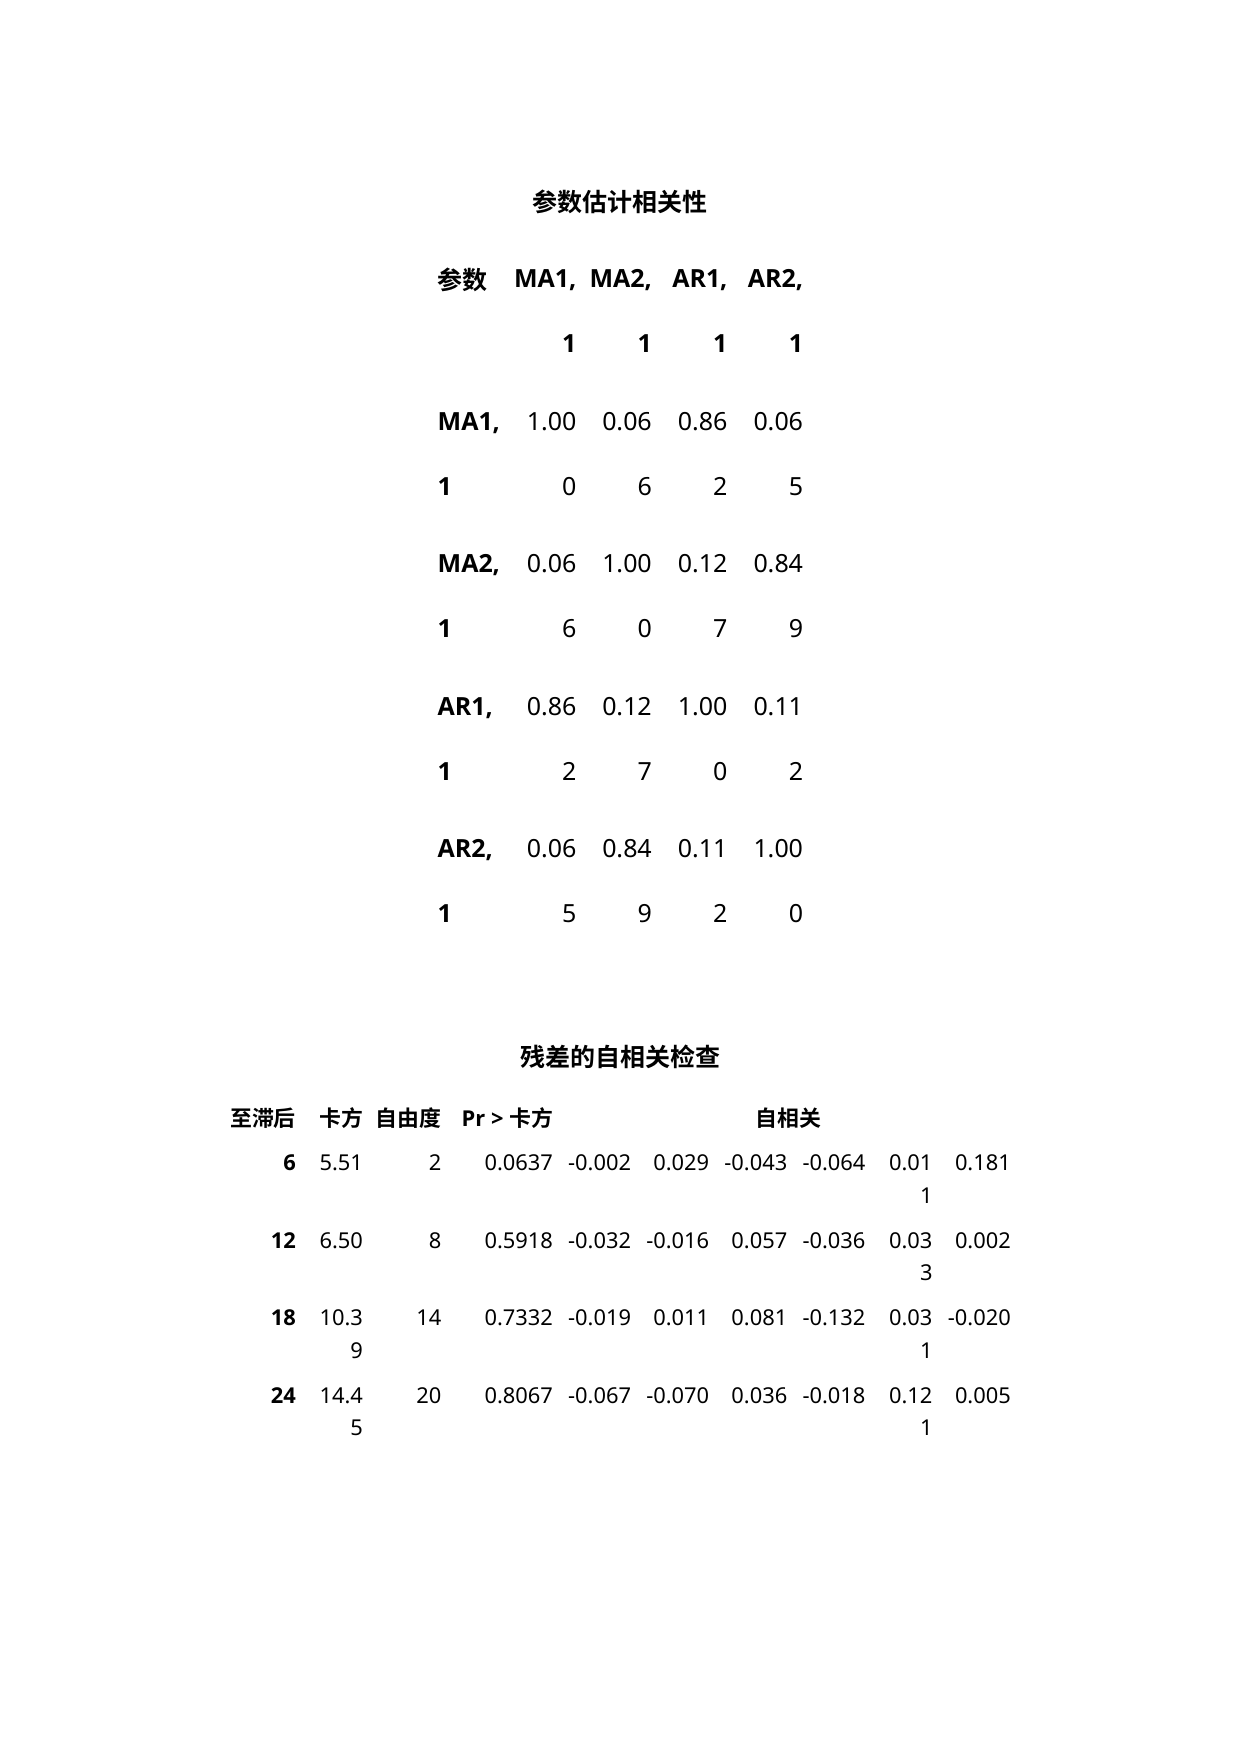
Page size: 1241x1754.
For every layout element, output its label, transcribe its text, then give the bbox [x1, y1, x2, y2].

table_cell -0.070 [637, 1372, 715, 1449]
table_cell 0.066 [507, 525, 582, 667]
table_cell 自相关 [559, 1095, 1017, 1139]
table_cell -0.016 [637, 1217, 715, 1294]
table_cell 0.127 [658, 525, 733, 667]
table_cell AR1,1 [658, 240, 733, 382]
table_cell 1.000 [658, 667, 733, 809]
table_cell 5.51 [302, 1140, 369, 1217]
table_cell -0.018 [793, 1372, 871, 1449]
table_cell 参数 [431, 240, 507, 382]
table_cell 0.849 [733, 525, 809, 667]
table_cell -0.020 [939, 1295, 1017, 1372]
table_cell 0.031 [871, 1295, 938, 1372]
table_cell MA1,1 [431, 382, 507, 524]
table_cell 20 [369, 1372, 447, 1449]
table_cell MA2,1 [582, 240, 658, 382]
table_cell -0.067 [559, 1372, 637, 1449]
table_cell 6 [223, 1140, 302, 1217]
table_cell -0.064 [793, 1140, 871, 1217]
table_cell 至滞后 [223, 1095, 302, 1139]
table_header 残差的自相关检查 [223, 1017, 1017, 1094]
table_cell 2 [369, 1140, 447, 1217]
table_cell 14 [369, 1295, 447, 1372]
table_cell 0.011 [637, 1295, 715, 1372]
table_cell 0.065 [733, 382, 809, 524]
table_cell 0.7332 [448, 1295, 559, 1372]
table_cell 10.39 [302, 1295, 369, 1372]
table_cell MA2,1 [431, 525, 507, 667]
table_cell 0.112 [658, 810, 733, 952]
table_cell -0.036 [793, 1217, 871, 1294]
table_cell 0.112 [733, 667, 809, 809]
table_cell 1.000 [733, 810, 809, 952]
table_cell 1.000 [582, 525, 658, 667]
table_cell 0.065 [507, 810, 582, 952]
table_cell 0.036 [715, 1372, 793, 1449]
table_cell 0.081 [715, 1295, 793, 1372]
table_cell 0.5918 [448, 1217, 559, 1294]
table_cell 0.181 [939, 1140, 1017, 1217]
table_cell 0.121 [871, 1372, 938, 1449]
table_cell -0.132 [793, 1295, 871, 1372]
table_cell AR1,1 [431, 667, 507, 809]
table_cell 卡方 [302, 1095, 369, 1139]
table_cell AR2,1 [431, 810, 507, 952]
table_cell -0.019 [559, 1295, 637, 1372]
table_cell 24 [223, 1372, 302, 1449]
table_cell 6.50 [302, 1217, 369, 1294]
table_cell 8 [369, 1217, 447, 1294]
table_cell 14.45 [302, 1372, 369, 1449]
table_cell 0.862 [658, 382, 733, 524]
table_cell 0.002 [939, 1217, 1017, 1294]
table_cell 0.005 [939, 1372, 1017, 1449]
table_cell 0.862 [507, 667, 582, 809]
table_cell -0.002 [559, 1140, 637, 1217]
table_cell 18 [223, 1295, 302, 1372]
table_cell 0.033 [871, 1217, 938, 1294]
table_cell Pr > 卡方 [448, 1095, 559, 1139]
table_cell 0.8067 [448, 1372, 559, 1449]
table_cell 1.000 [507, 382, 582, 524]
table_cell -0.032 [559, 1217, 637, 1294]
table_cell 0.066 [582, 382, 658, 524]
table_cell 0.0637 [448, 1140, 559, 1217]
table_cell 0.127 [582, 667, 658, 809]
table_cell AR2,1 [733, 240, 809, 382]
table_cell -0.043 [715, 1140, 793, 1217]
table_cell 自由度 [369, 1095, 447, 1139]
table_cell 0.011 [871, 1140, 938, 1217]
table_cell MA1,1 [507, 240, 582, 382]
table_cell 12 [223, 1217, 302, 1294]
table_cell 0.849 [582, 810, 658, 952]
table_cell 0.057 [715, 1217, 793, 1294]
table_header 参数估计相关性 [431, 162, 809, 239]
table_cell 0.029 [637, 1140, 715, 1217]
